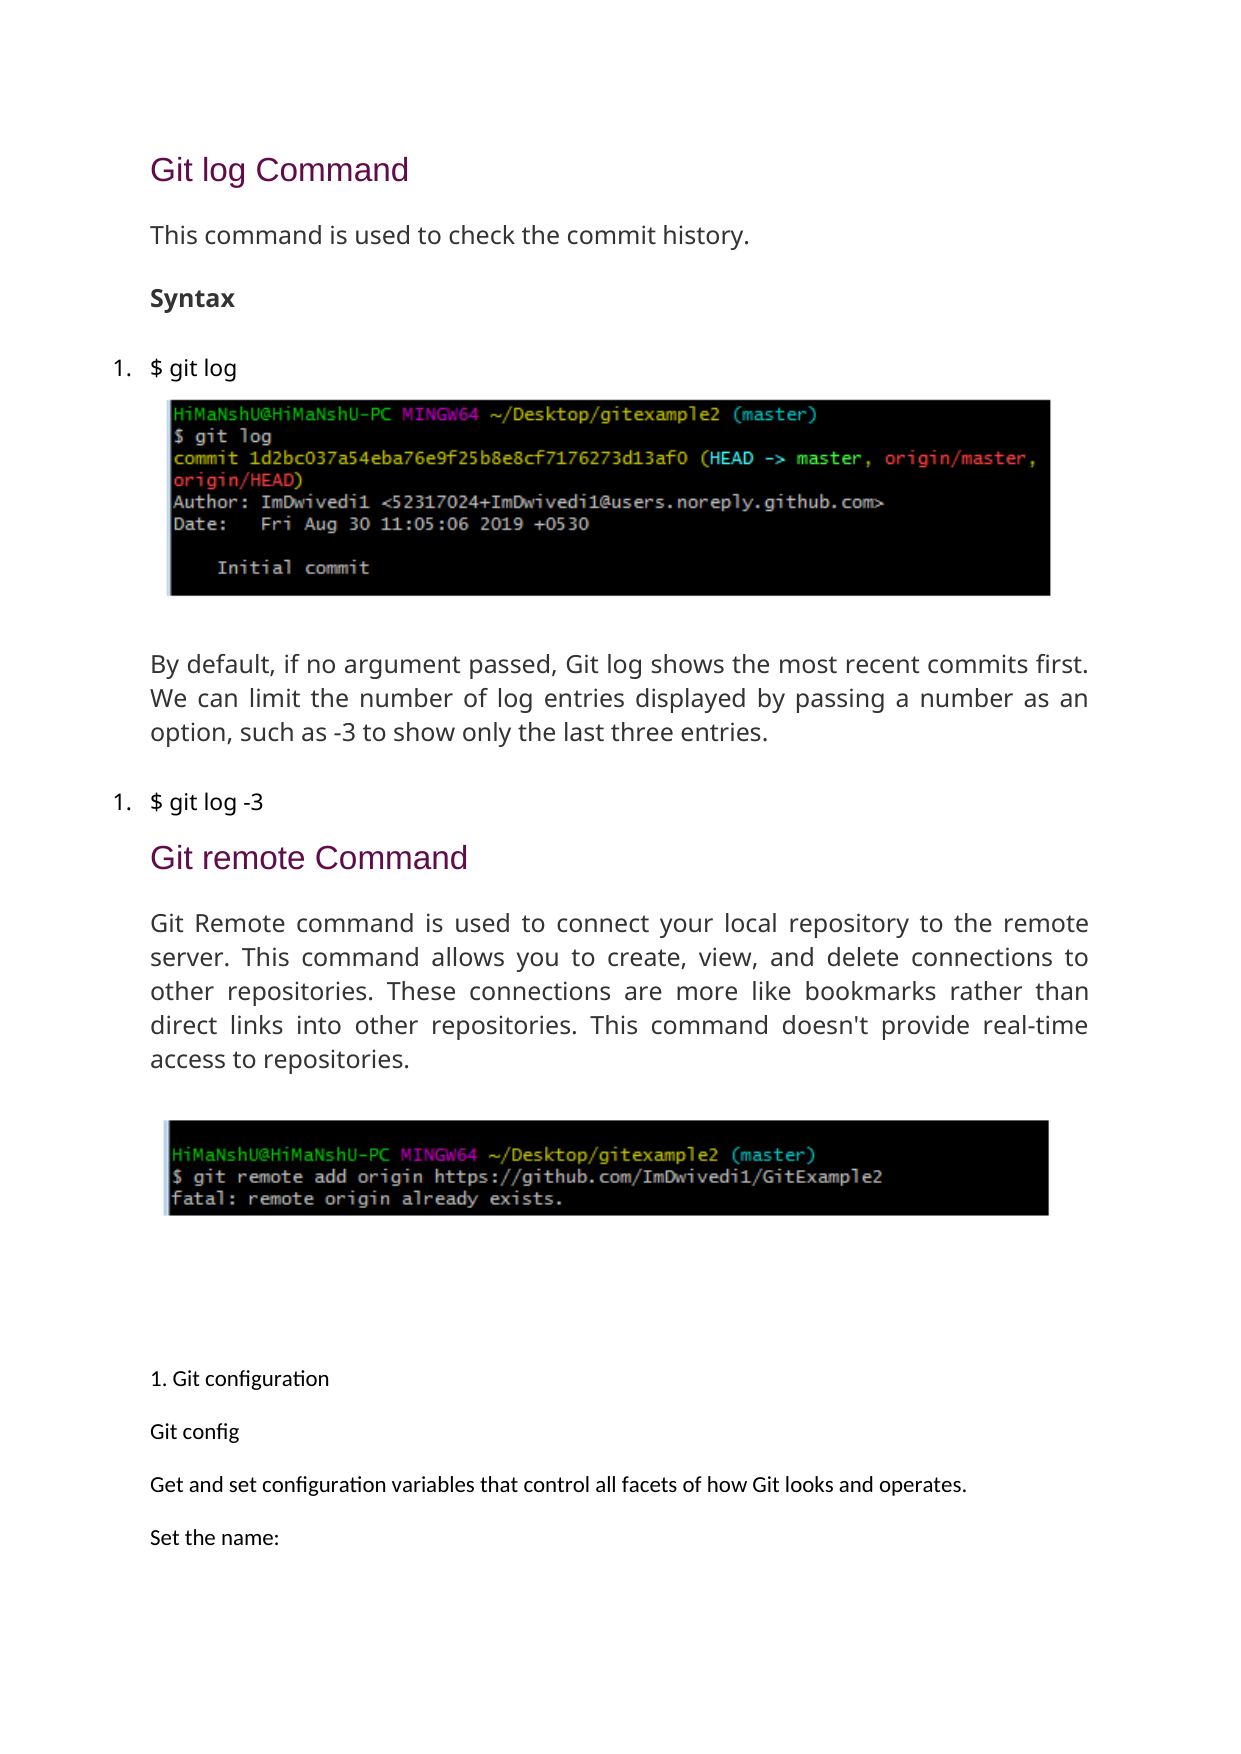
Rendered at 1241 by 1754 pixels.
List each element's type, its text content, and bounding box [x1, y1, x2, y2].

picture [150, 1105, 1074, 1233]
text Get and set configuration variables that control all facets of how Git looks and operates. [150, 1470, 1090, 1498]
text This command is used to check the commit history. [150, 218, 1090, 252]
text By default, if no argument passed, Git log shows the most recent commits first. We can limit the number of log entries displayed by passing a number as an option, such as -3 to show only the last three entries. [150, 647, 1090, 749]
text Git Remote command is used to connect your local repository to the remote server. This command allows you to create, view, and delete connections to other repositories. These connections are more like bookmarks rather than direct links into other repositories. This command doesn't provide real-time access to repositories. [150, 906, 1090, 1076]
text Set the name: [150, 1523, 1090, 1551]
subtitle Git remote Command [150, 838, 1090, 877]
text Syntax [150, 281, 1090, 315]
subtitle Git log Command [150, 150, 1090, 188]
list $ git log -3 [112, 778, 1090, 817]
text Git config [150, 1417, 1090, 1445]
text 1. Git configuration [150, 1364, 1090, 1392]
list $ git log [112, 344, 1090, 383]
picture [150, 383, 1074, 618]
